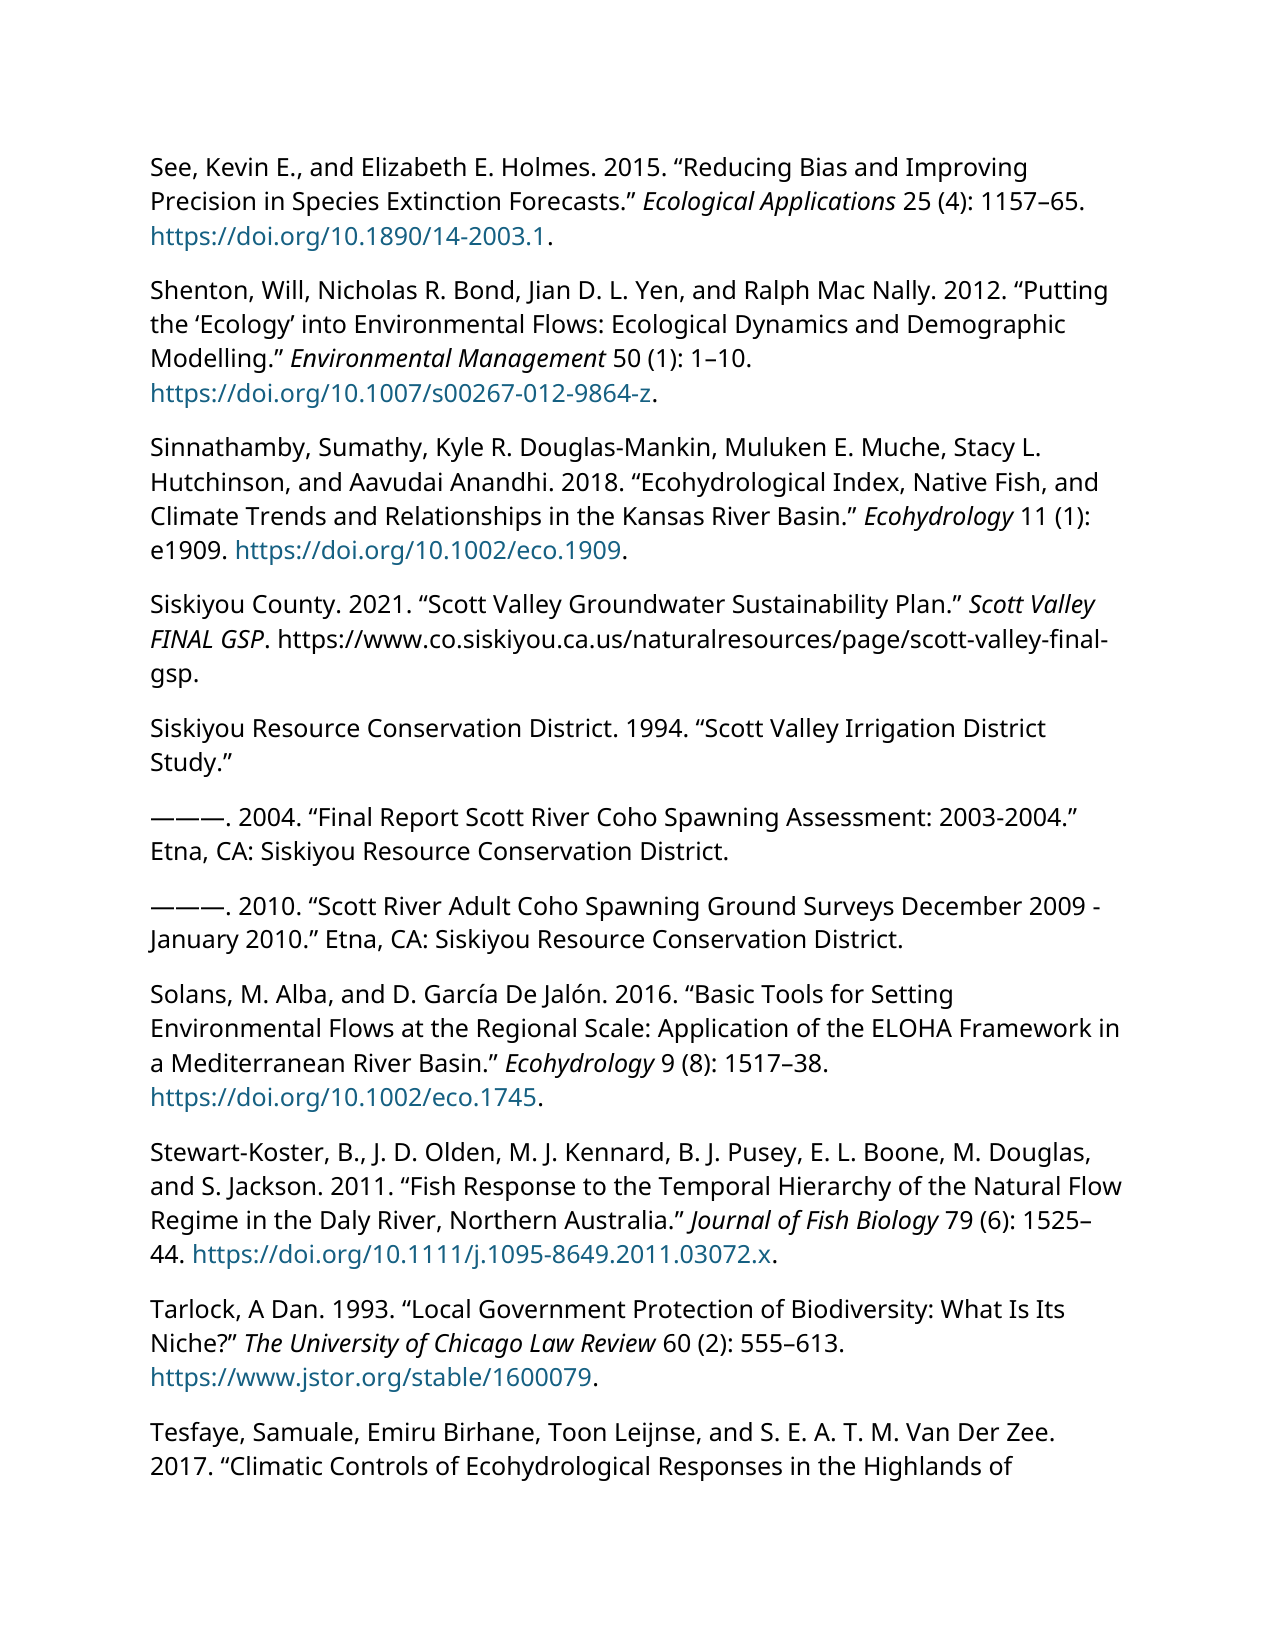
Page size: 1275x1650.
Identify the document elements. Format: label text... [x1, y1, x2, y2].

text Siskiyou Resource Conservation District. 1994. “Scott Valley Irrigation District Study.” [150, 710, 1125, 778]
text Tarlock, A Dan. 1993. “Local Government Protection of Biodiversity: What Is Its Niche?” The University of Chicago Law Review 60 (2): 555–613. https://www.jstor.org/stable/1600079. [150, 1291, 1125, 1393]
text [150, 1414, 1125, 1482]
text See, Kevin E., and Elizabeth E. Holmes. 2015. “Reducing Bias and Improving Precision in Species Extinction Forecasts.” Ecological Applications 25 (4): 1157–65. https://doi.org/10.1890/14-2003.1. [150, 150, 1125, 252]
text ———. 2010. “Scott River Adult Coho Spawning Ground Surveys December 2009 - January 2010.” Etna, CA: Siskiyou Resource Conservation District. [150, 888, 1125, 956]
text Shenton, Will, Nicholas R. Bond, Jian D. L. Yen, and Ralph Mac Nally. 2012. “Putting the ‘Ecology’ into Environmental Flows: Ecological Dynamics and Demographic Modelling.” Environmental Management 50 (1): 1–10. https://doi.org/10.1007/s00267-012-9864-z. [150, 273, 1125, 409]
text Stewart-Koster, B., J. D. Olden, M. J. Kennard, B. J. Pusey, E. L. Boone, M. Douglas, and S. Jackson. 2011. “Fish Response to the Temporal Hierarchy of the Natural Flow Regime in the Daly River, Northern Australia.” Journal of Fish Biology 79 (6): 1525–44. https://doi.org/10.1111/j.1095-8649.2011.03072.x. [150, 1134, 1125, 1270]
text Solans, M. Alba, and D. García De Jalón. 2016. “Basic Tools for Setting Environmental Flows at the Regional Scale: Application of the ELOHA Framework in a Mediterranean River Basin.” Ecohydrology 9 (8): 1517–38. https://doi.org/10.1002/eco.1745. [150, 977, 1125, 1113]
text Sinnathamby, Sumathy, Kyle R. Douglas-Mankin, Muluken E. Muche, Stacy L. Hutchinson, and Aavudai Anandhi. 2018. “Ecohydrological Index, Native Fish, and Climate Trends and Relationships in the Kansas River Basin.” Ecohydrology 11 (1): e1909. https://doi.org/10.1002/eco.1909. [150, 430, 1125, 566]
text Siskiyou County. 2021. “Scott Valley Groundwater Sustainability Plan.” Scott Valley FINAL GSP. https://www.co.siskiyou.ca.us/naturalresources/page/scott-valley-final-gsp. [150, 587, 1125, 689]
text ———. 2004. “Final Report Scott River Coho Spawning Assessment: 2003-2004.” Etna, CA: Siskiyou Resource Conservation District. [150, 799, 1125, 867]
